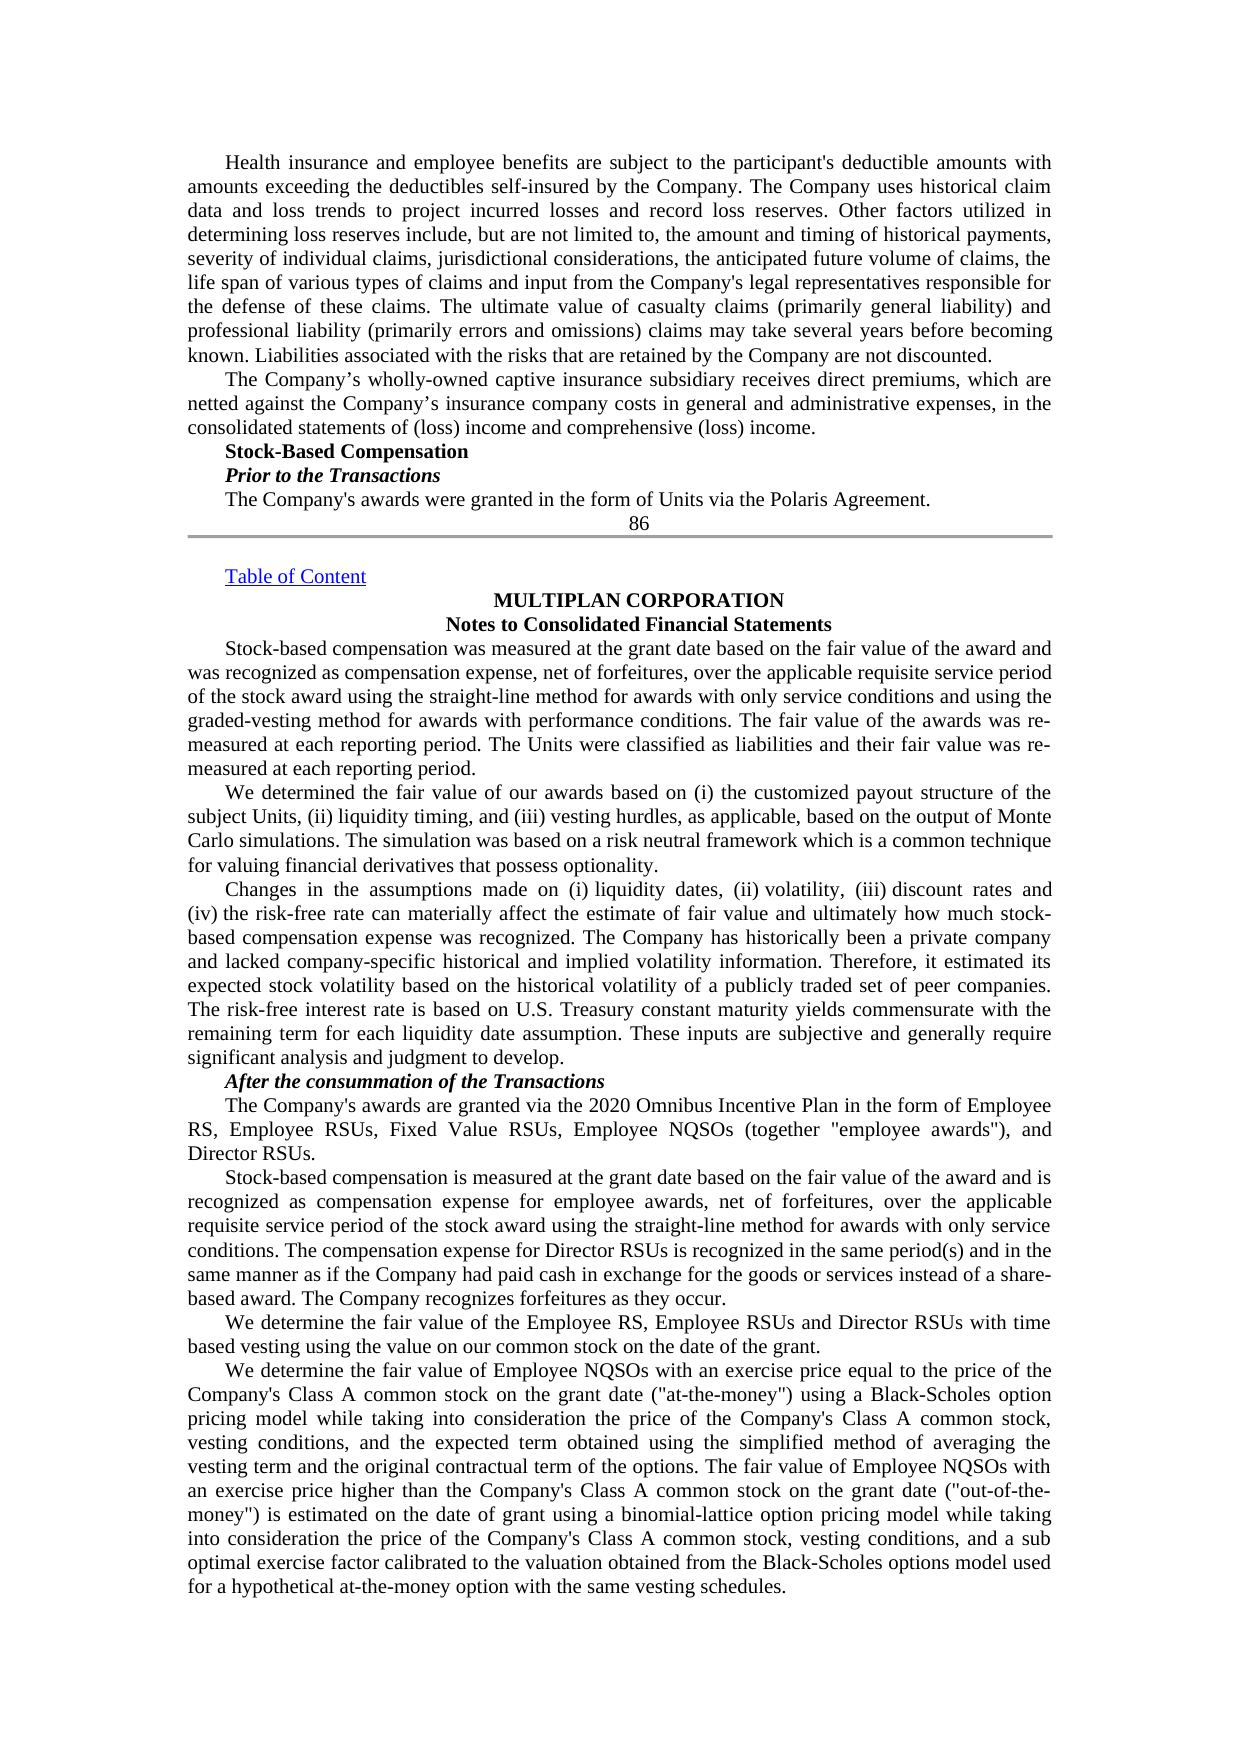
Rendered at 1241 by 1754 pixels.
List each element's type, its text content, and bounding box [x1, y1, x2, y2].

text We determine the fair value of the Employee RS, Employee RSUs and Director RSUs with time based vesting using the value on our common stock on the date of the grant. [187, 1310, 1053, 1358]
text The Company’s wholly-owned captive insurance subsidiary receives direct premiums, which are netted against the Company’s insurance company costs in general and administrative expenses, in the consolidated statements of (loss) income and comprehensive (loss) income. [187, 367, 1053, 439]
text Stock-Based Compensation [187, 439, 1053, 463]
text Changes in the assumptions made on (i) liquidity dates, (ii) volatility, (iii) discount rates and (iv) the risk-free rate can materially affect the estimate of fair value and ultimately how much stock-based compensation expense was recognized. The Company has historically been a private company and lacked company-specific historical and implied volatility information. Therefore, it estimated its expected stock volatility based on the historical volatility of a publicly traded set of peer companies. The risk-free interest rate is based on U.S. Treasury constant maturity yields commensurate with the remaining term for each liquidity date assumption. These inputs are subjective and generally require significant analysis and judgment to develop. [187, 877, 1053, 1069]
text Notes to Consolidated Financial Statements [187, 612, 1053, 636]
text MULTIPLAN CORPORATION [187, 588, 1053, 612]
text The Company's awards are granted via the 2020 Omnibus Incentive Plan in the form of Employee RS, Employee RSUs, Fixed Value RSUs, Employee NQSOs (together "employee awards"), and Director RSUs. [187, 1093, 1053, 1165]
text Stock-based compensation was measured at the grant date based on the fair value of the award and was recognized as compensation expense, net of forfeitures, over the applicable requisite service period of the stock award using the straight-line method for awards with only service conditions and using the graded-vesting method for awards with performance conditions. The fair value of the awards was re-measured at each reporting period. The Units were classified as liabilities and their fair value was re-measured at each reporting period. [187, 636, 1053, 780]
text After the consummation of the Transactions [187, 1069, 1053, 1093]
text We determine the fair value of Employee NQSOs with an exercise price equal to the price of the Company's Class A common stock on the grant date ("at-the-money") using a Black-Scholes option pricing model while taking into consideration the price of the Company's Class A common stock, vesting conditions, and the expected term obtained using the simplified method of averaging the vesting term and the original contractual term of the options. The fair value of Employee NQSOs with an exercise price higher than the Company's Class A common stock on the grant date ("out-of-the-money") is estimated on the date of grant using a binomial-lattice option pricing model while taking into consideration the price of the Company's Class A common stock, vesting conditions, and a sub optimal exercise factor calibrated to the valuation obtained from the Black-Scholes options model used for a hypothetical at-the-money option with the same vesting schedules. [187, 1358, 1053, 1598]
text We determined the fair value of our awards based on (i) the customized payout structure of the subject Units, (ii) liquidity timing, and (iii) vesting hurdles, as applicable, based on the output of Monte Carlo simulations. The simulation was based on a risk neutral framework which is a common technique for valuing financial derivatives that possess optionality. [187, 780, 1053, 877]
text Health insurance and employee benefits are subject to the participant's deductible amounts with amounts exceeding the deductibles self-insured by the Company. The Company uses historical claim data and loss trends to project incurred losses and record loss reserves. Other factors utilized in determining loss reserves include, but are not limited to, the amount and timing of historical payments, severity of individual claims, jurisdictional considerations, the anticipated future volume of claims, the life span of various types of claims and input from the Company's legal representatives responsible for the defense of these claims. The ultimate value of casualty claims (primarily general liability) and professional liability (primarily errors and omissions) claims may take several years before becoming known. Liabilities associated with the risks that are retained by the Company are not discounted. [187, 150, 1053, 367]
text Prior to the Transactions [187, 463, 1053, 487]
text 86 [187, 511, 1053, 535]
text Table of Content [187, 564, 1053, 588]
text Stock-based compensation is measured at the grant date based on the fair value of the award and is recognized as compensation expense for employee awards, net of forfeitures, over the applicable requisite service period of the stock award using the straight-line method for awards with only service conditions. The compensation expense for Director RSUs is recognized in the same period(s) and in the same manner as if the Company had paid cash in exchange for the goods or services instead of a share-based award. The Company recognizes forfeitures as they occur. [187, 1165, 1053, 1310]
text The Company's awards were granted in the form of Units via the Polaris Agreement. [187, 487, 1053, 511]
